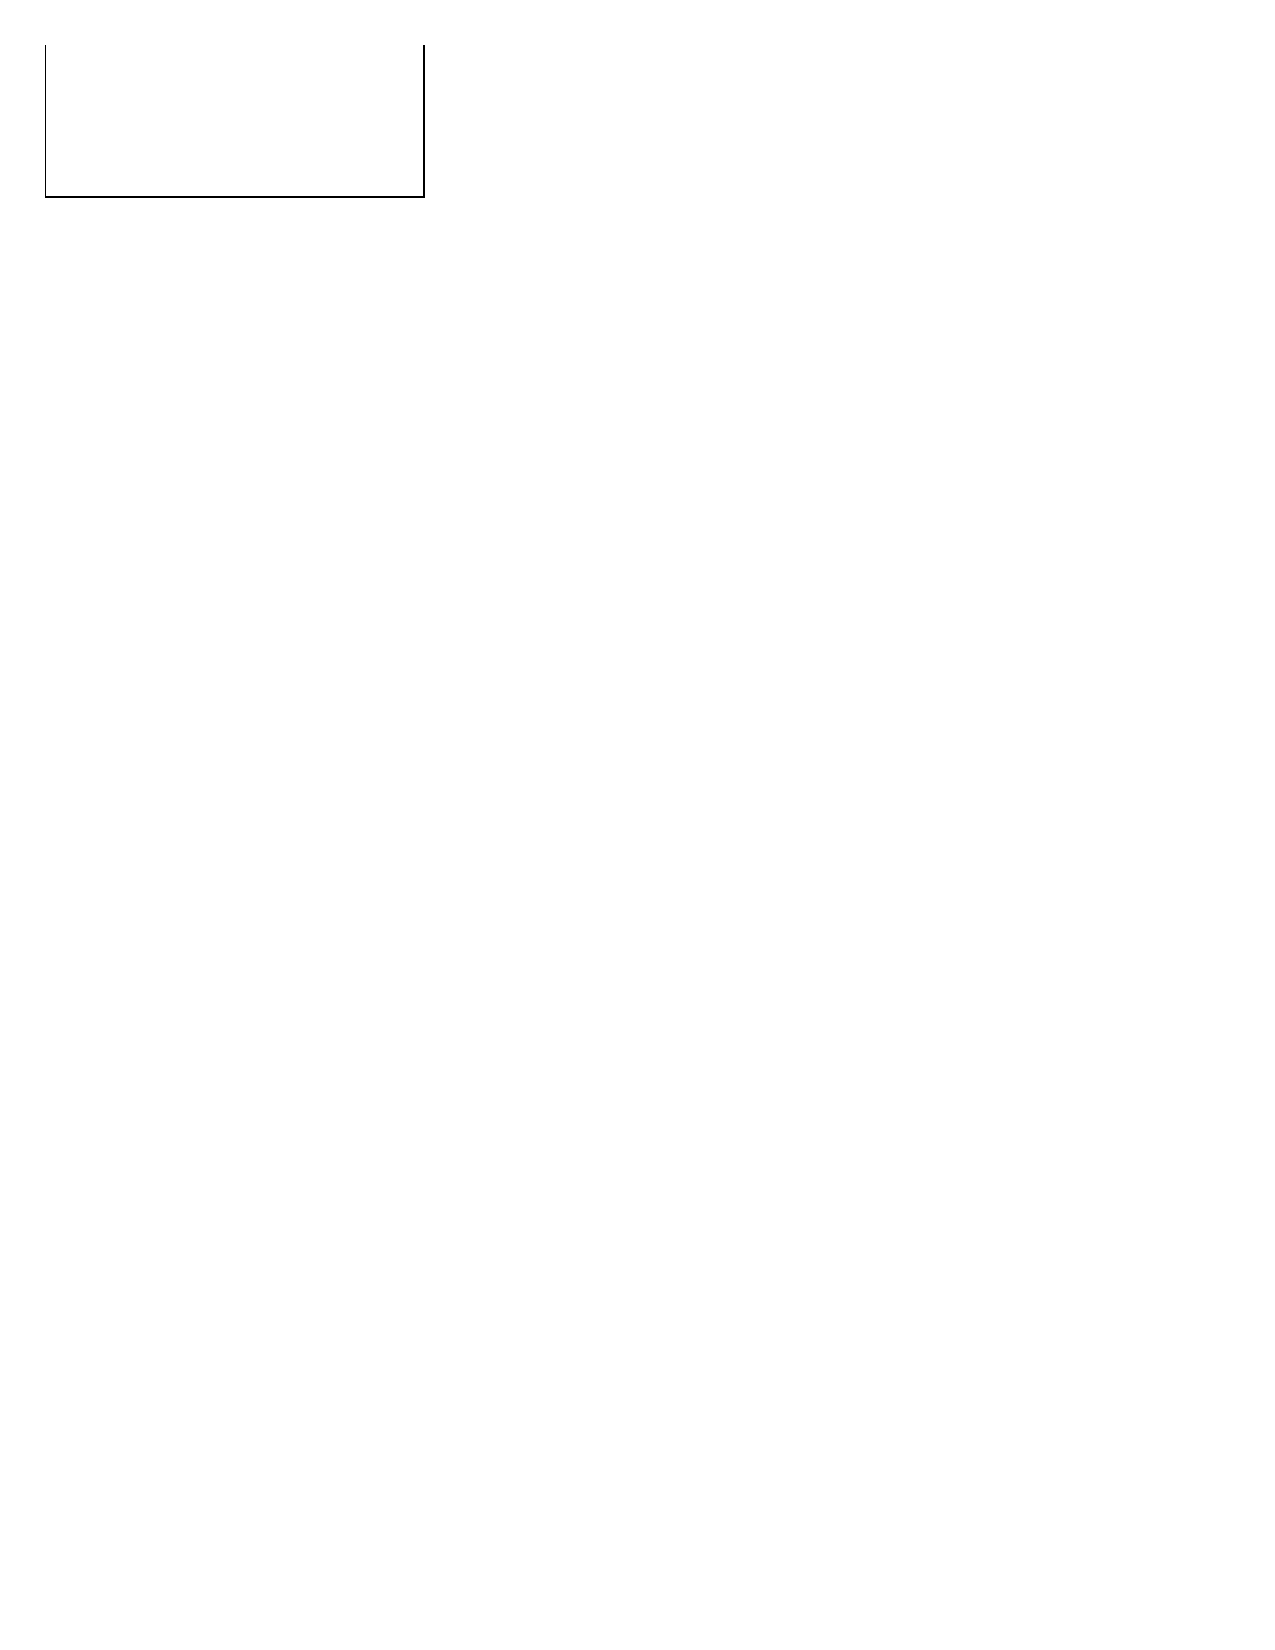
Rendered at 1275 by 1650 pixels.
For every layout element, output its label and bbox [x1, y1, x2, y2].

picture [45, 45, 427, 202]
